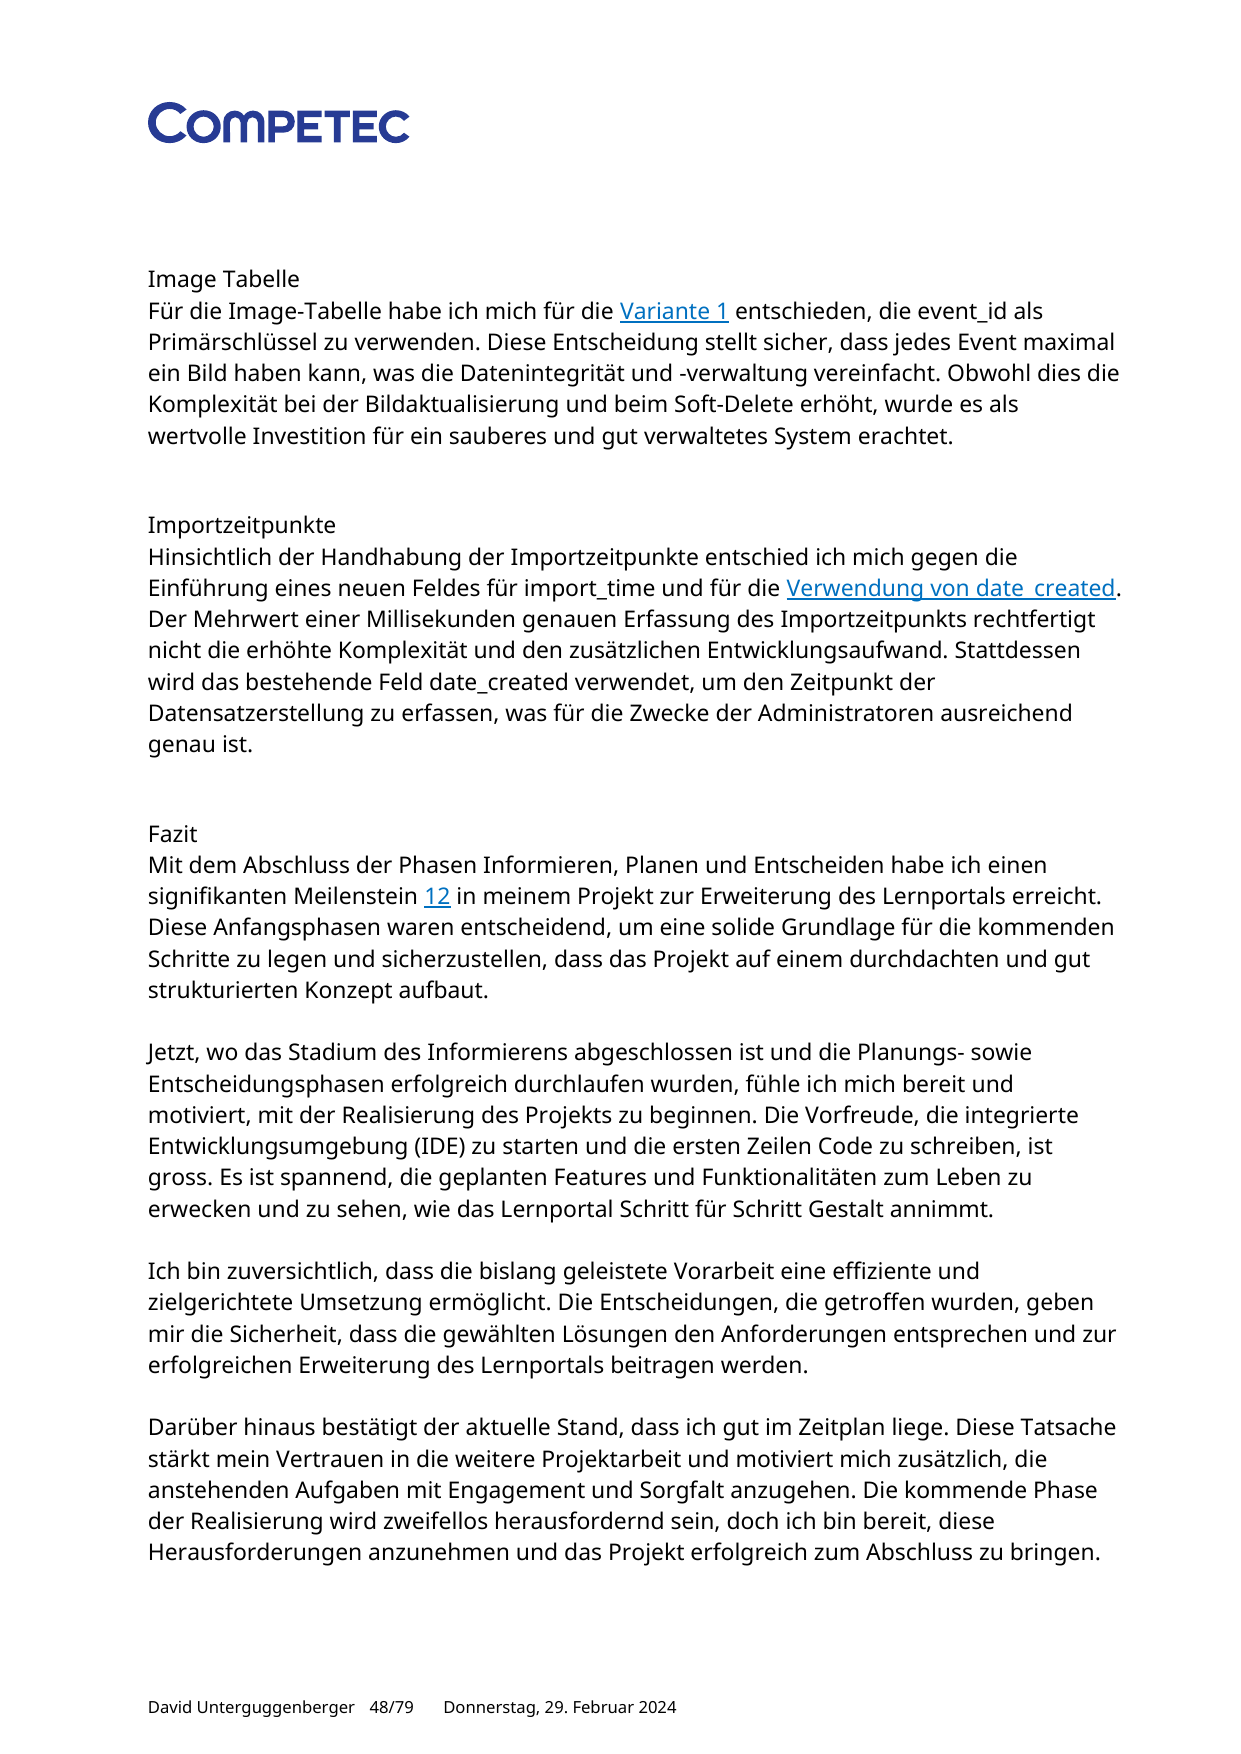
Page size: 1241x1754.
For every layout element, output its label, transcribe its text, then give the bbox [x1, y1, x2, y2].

subtitle Importzeitpunkte [148, 509, 1122, 540]
text Darüber hinaus bestätigt der aktuelle Stand, dass ich gut im Zeitplan liege. Diese Tatsache stärkt mein Vertrauen in die weitere Projektarbeit und motiviert mich zusätzlich, die anstehenden Aufgaben mit Engagement und Sorgfalt anzugehen. Die kommende Phase der Realisierung wird zweifellos herausfordernd sein, doch ich bin bereit, diese Herausforderungen anzunehmen und das Projekt erfolgreich zum Abschluss zu bringen. [148, 1411, 1122, 1567]
text Hinsichtlich der Handhabung der Importzeitpunkte entschied ich mich gegen die Einführung eines neuen Feldes für import_time und für die Verwendung von date_created. Der Mehrwert einer Millisekunden genauen Erfassung des Importzeitpunkts rechtfertigt nicht die erhöhte Komplexität und den zusätzlichen Entwicklungsaufwand. Stattdessen wird das bestehende Feld date_created verwendet, um den Zeitpunkt der Datensatzerstellung zu erfassen, was für die Zwecke der Administratoren ausreichend genau ist. [148, 540, 1122, 759]
text Jetzt, wo das Stadium des Informierens abgeschlossen ist und die Planungs- sowie Entscheidungsphasen erfolgreich durchlaufen wurden, fühle ich mich bereit und motiviert, mit der Realisierung des Projekts zu beginnen. Die Vorfreude, die integrierte Entwicklungsumgebung (IDE) zu starten und die ersten Zeilen Code zu schreiben, ist gross. Es ist spannend, die geplanten Features und Funktionalitäten zum Leben zu erwecken und zu sehen, wie das Lernportal Schritt für Schritt Gestalt annimmt. [148, 1036, 1122, 1224]
text Mit dem Abschluss der Phasen Informieren, Planen und Entscheiden habe ich einen signifikanten Meilenstein 12 in meinem Projekt zur Erweiterung des Lernportals erreicht. Diese Anfangsphasen waren entscheidend, um eine solide Grundlage für die kommenden Schritte zu legen und sicherzustellen, dass das Projekt auf einem durchdachten und gut strukturierten Konzept aufbaut. [148, 849, 1122, 1005]
text Ich bin zuversichtlich, dass die bislang geleistete Vorarbeit eine effiziente und zielgerichtete Umsetzung ermöglicht. Die Entscheidungen, die getroffen wurden, geben mir die Sicherheit, dass die gewählten Lösungen den Anforderungen entsprechen und zur erfolgreichen Erweiterung des Lernportals beitragen werden. [148, 1255, 1122, 1380]
text Für die Image-Tabelle habe ich mich für die Variante 1 entschieden, die event_id als Primärschlüssel zu verwenden. Diese Entscheidung stellt sicher, dass jedes Event maximal ein Bild haben kann, was die Datenintegrität und -verwaltung vereinfacht. Obwohl dies die Komplexität bei der Bildaktualisierung und beim Soft-Delete erhöht, wurde es als wertvolle Investition für ein sauberes und gut verwaltetes System erachtet. [148, 294, 1122, 451]
subtitle Fazit [148, 817, 1122, 849]
subtitle Image Tabelle [148, 263, 1122, 294]
